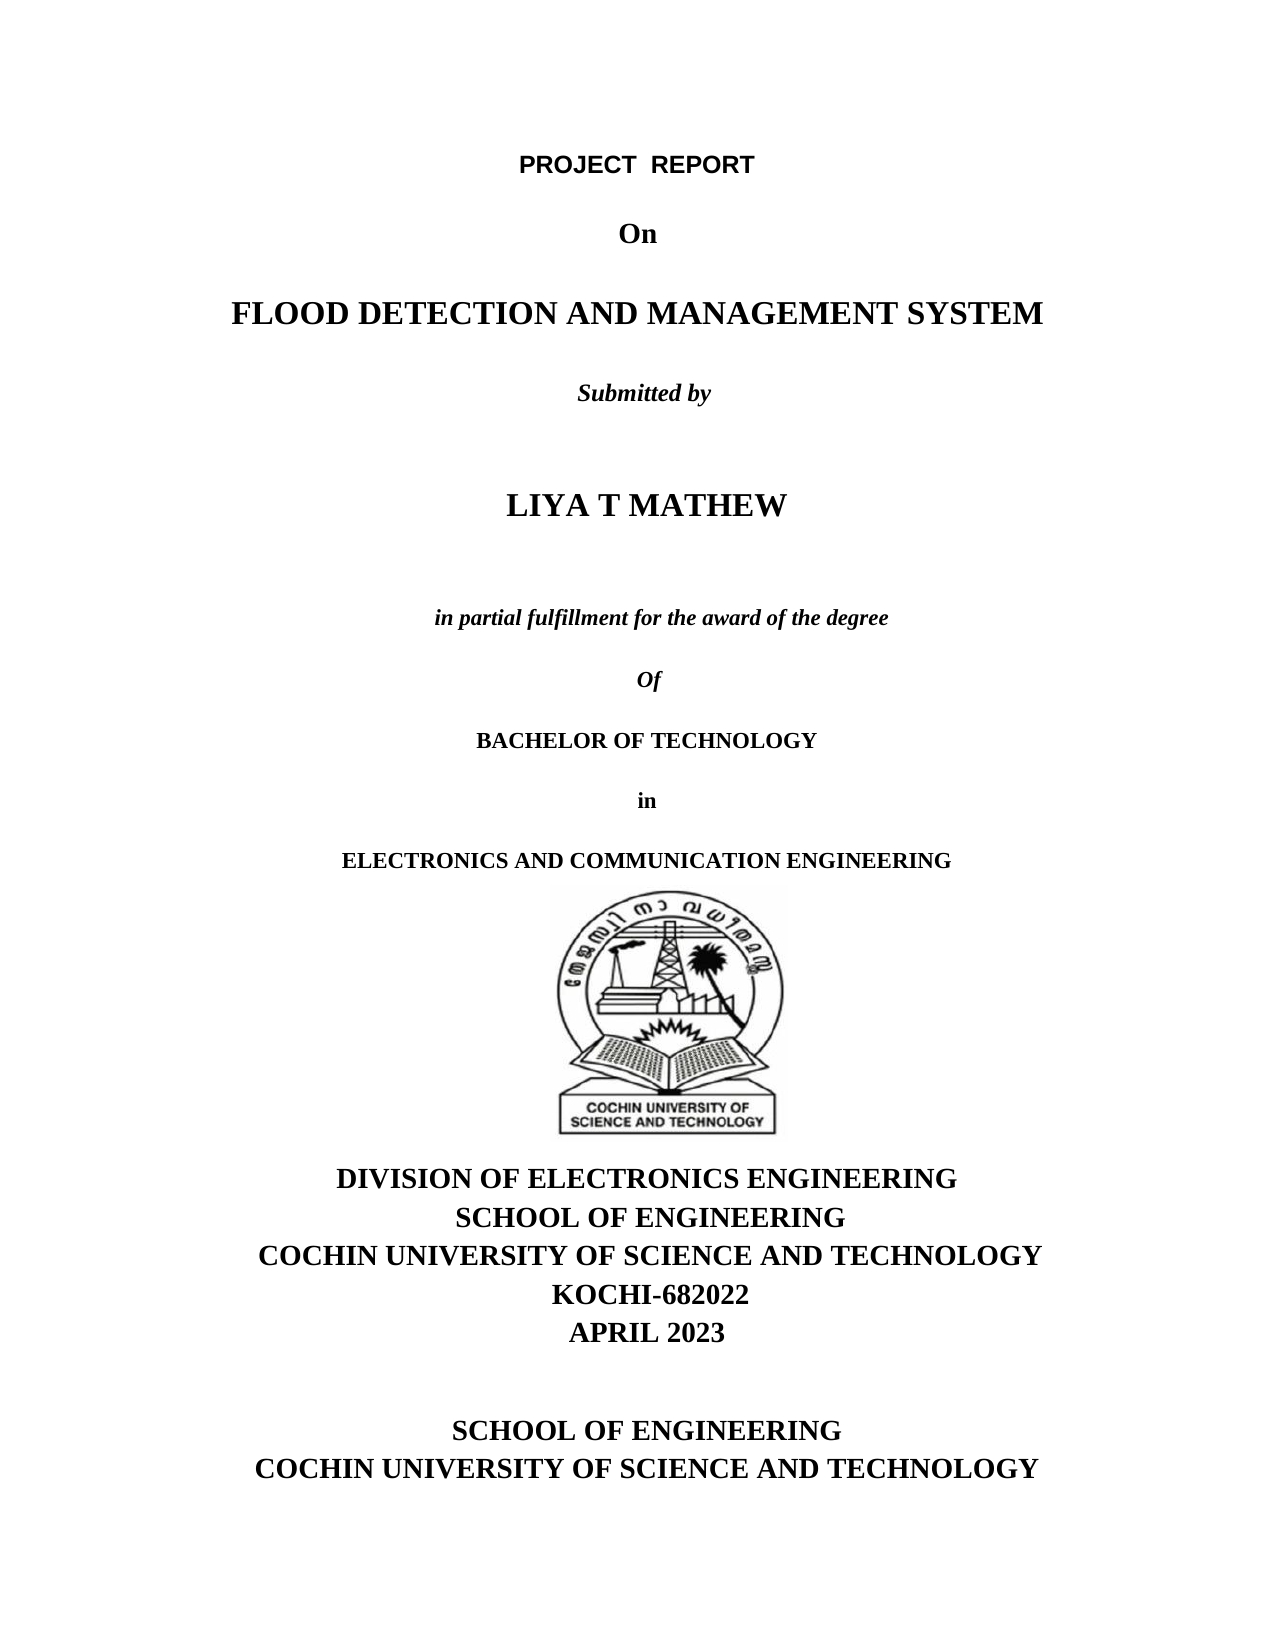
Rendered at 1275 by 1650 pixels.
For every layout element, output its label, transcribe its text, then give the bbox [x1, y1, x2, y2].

text FLOOD DETECTION AND MANAGEMENT SYSTEM [0, 293, 1275, 331]
text Submitted by [84, 378, 1209, 407]
text BACHELOR OF TECHNOLOGY [84, 727, 1209, 753]
text COCHIN UNIVERSITY OF SCIENCE AND TECHNOLOGY [84, 1452, 1209, 1485]
text in [84, 787, 1209, 813]
text ELECTRONICS AND COMMUNICATION ENGINEERING [84, 848, 1209, 874]
text Of [84, 666, 1209, 693]
text On [0, 216, 1275, 249]
text APRIL 2023 [84, 1315, 1209, 1379]
text in partial fulfillment for the award of the degree [84, 604, 1209, 630]
text SCHOOL OF ENGINEERING [84, 1200, 1209, 1233]
text PROJECT REPORT [0, 150, 1275, 179]
text COCHIN UNIVERSITY OF SCIENCE AND TECHNOLOGY [84, 1238, 1209, 1272]
text SCHOOL OF ENGINEERING [84, 1413, 1209, 1447]
picture [550, 885, 789, 1142]
text DIVISION OF ELECTRONICS ENGINEERING [84, 1161, 1209, 1195]
text LIYA T MATHEW [84, 486, 1209, 524]
text KOCHI-682022 [84, 1277, 1209, 1310]
